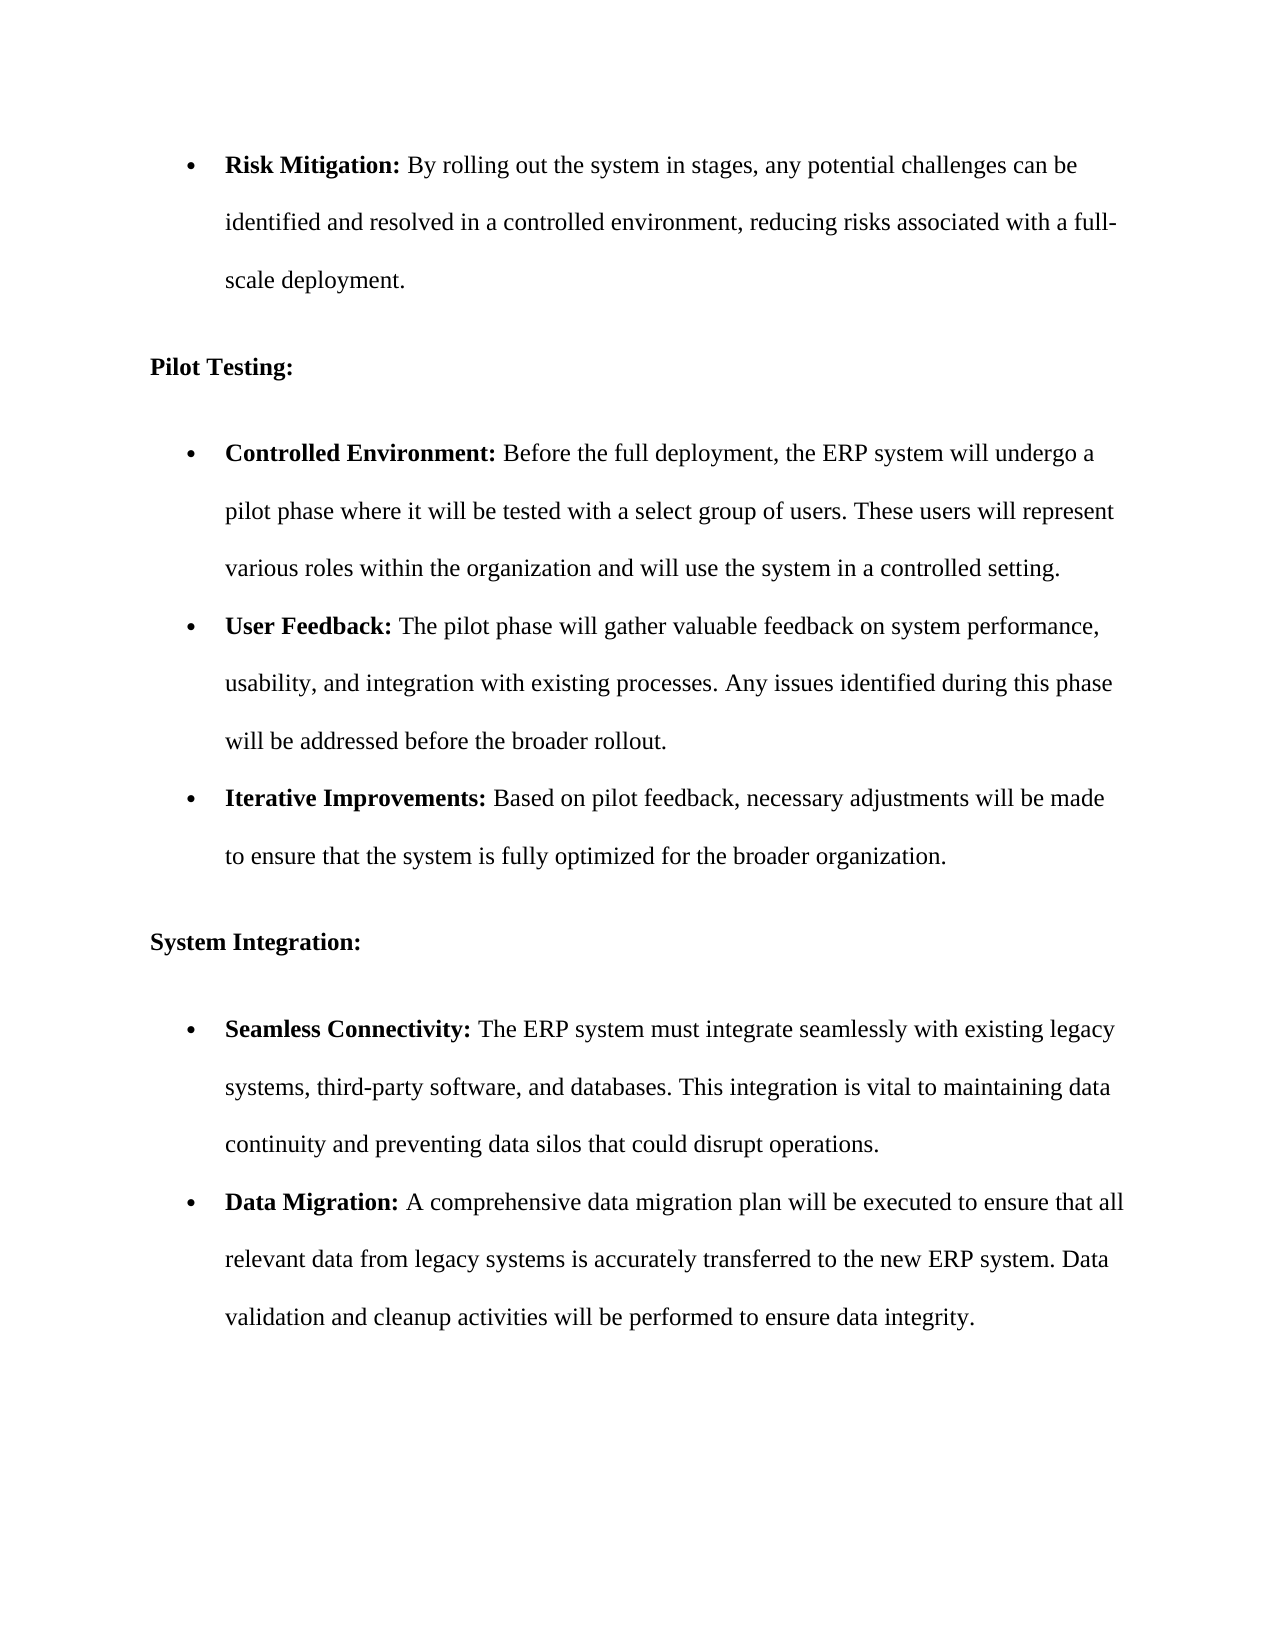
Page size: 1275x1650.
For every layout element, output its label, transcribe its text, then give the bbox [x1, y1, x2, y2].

list Data Migration: A comprehensive data migration plan will be executed to ensure that all relevant data from legacy systems is accurately transferred to the new ERP system. Data validation and cleanup activities will be performed to ensure data integrity. [187, 1187, 1125, 1330]
list Seamless Connectivity: The ERP system must integrate seamlessly with existing legacy systems, third-party software, and databases. This integration is vital to maintaining data continuity and preventing data silos that could disrupt operations. [187, 1014, 1125, 1158]
list Risk Mitigation: By rolling out the system in stages, any potential challenges can be identified and resolved in a controlled environment, reducing risks associated with a full-scale deployment. [187, 150, 1125, 294]
list Iterative Improvements: Based on pilot feedback, necessary adjustments will be made to ensure that the system is fully optimized for the broader organization. [187, 783, 1125, 869]
text Pilot Testing: [150, 352, 1125, 380]
list Controlled Environment: Before the full deployment, the ERP system will undergo a pilot phase where it will be tested with a select group of users. These users will represent various roles within the organization and will use the system in a controlled setting. [187, 438, 1125, 582]
text System Integration: [150, 927, 1125, 956]
list User Feedback: The pilot phase will gather valuable feedback on system performance, usability, and integration with existing processes. Any issues identified during this phase will be addressed before the broader rollout. [187, 611, 1125, 754]
